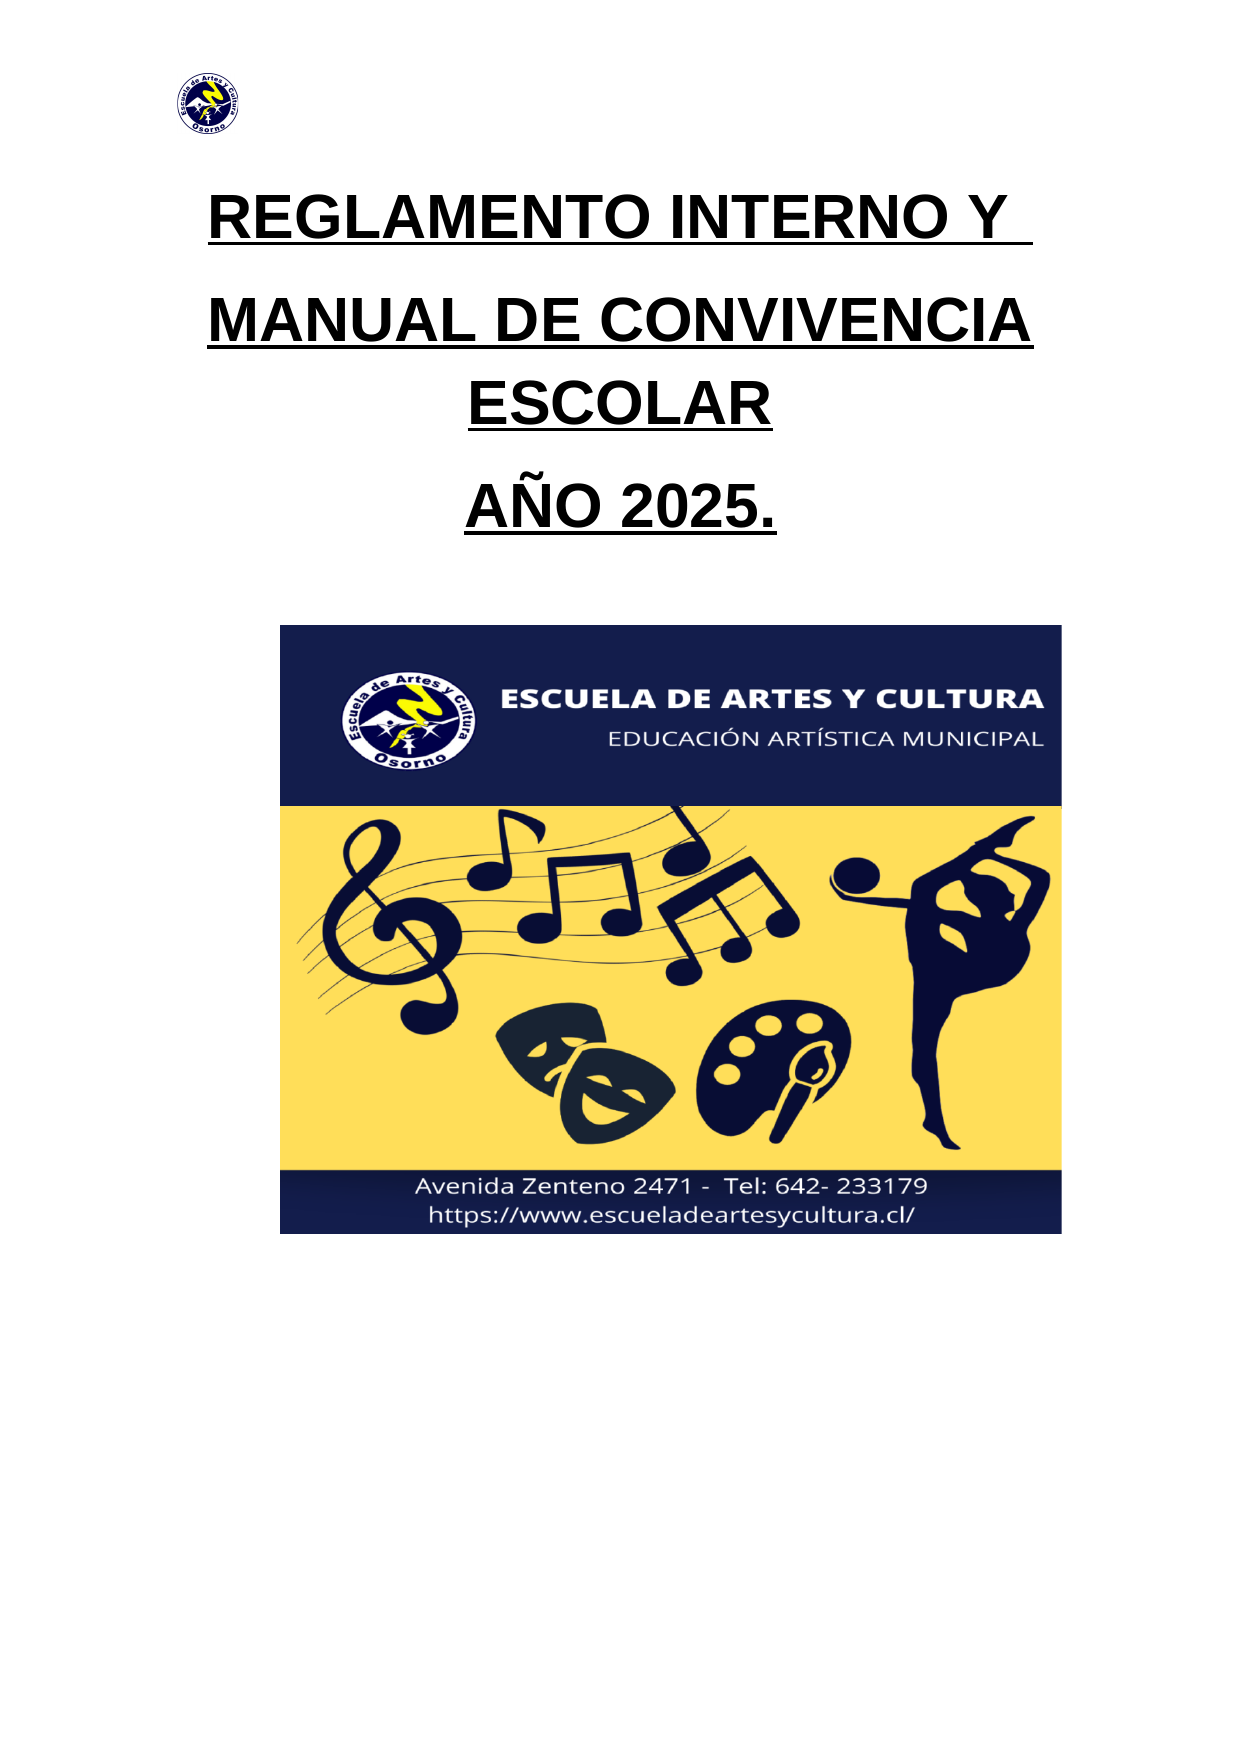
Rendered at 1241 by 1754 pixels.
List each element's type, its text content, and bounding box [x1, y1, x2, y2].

picture [280, 625, 1062, 1234]
text MANUAL DE CONVIVENCIA ESCOLAR [177, 283, 1063, 438]
text AÑO 2025. [177, 469, 1063, 541]
text REGLAMENTO INTERNO Y [177, 180, 1063, 252]
picture [177, 73, 239, 134]
